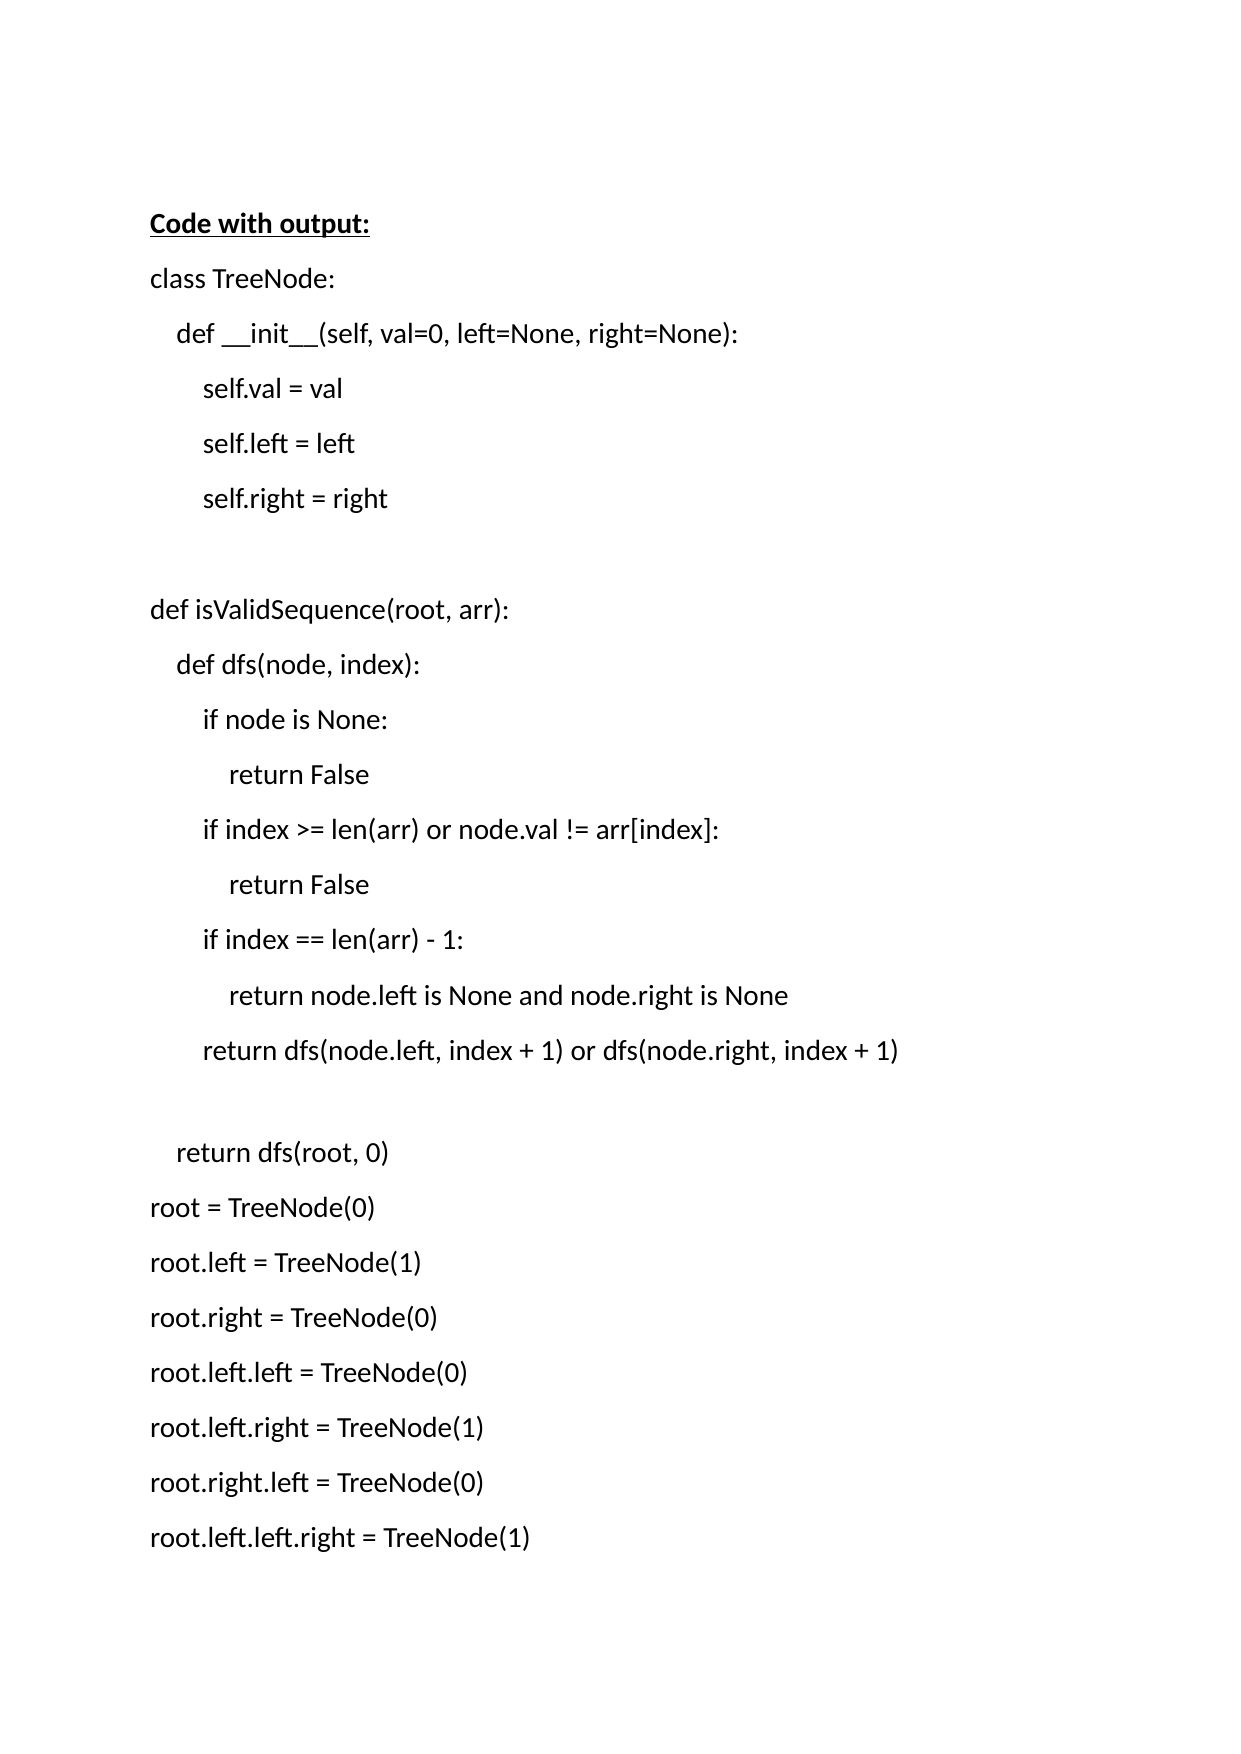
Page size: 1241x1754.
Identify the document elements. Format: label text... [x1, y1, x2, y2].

text return node.left is None and node.right is None [150, 977, 1090, 1012]
text root.left.left.right = TreeNode(1) [150, 1519, 1090, 1555]
text return dfs(node.left, index + 1) or dfs(node.right, index + 1) [150, 1032, 1090, 1067]
text class TreeNode: [150, 260, 1090, 296]
text if index >= len(arr) or node.val != arr[index]: [150, 811, 1090, 847]
text self.val = val [150, 370, 1090, 406]
text if index == len(arr) - 1: [150, 921, 1090, 957]
text return False [150, 866, 1090, 902]
text self.right = right [150, 481, 1090, 516]
text root.right.left = TreeNode(0) [150, 1464, 1090, 1500]
text root.right = TreeNode(0) [150, 1299, 1090, 1334]
text def __init__(self, val=0, left=None, right=None): [150, 315, 1090, 351]
text return False [150, 756, 1090, 792]
text root = TreeNode(0) [150, 1189, 1090, 1224]
text if node is None: [150, 701, 1090, 737]
text def dfs(node, index): [150, 646, 1090, 682]
text self.left = left [150, 426, 1090, 461]
text def isValidSequence(root, arr): [150, 591, 1090, 626]
text return dfs(root, 0) [150, 1134, 1090, 1169]
text root.left.right = TreeNode(1) [150, 1409, 1090, 1445]
text Code with output: [150, 205, 1090, 241]
text root.left.left = TreeNode(0) [150, 1354, 1090, 1390]
text root.left = TreeNode(1) [150, 1244, 1090, 1279]
